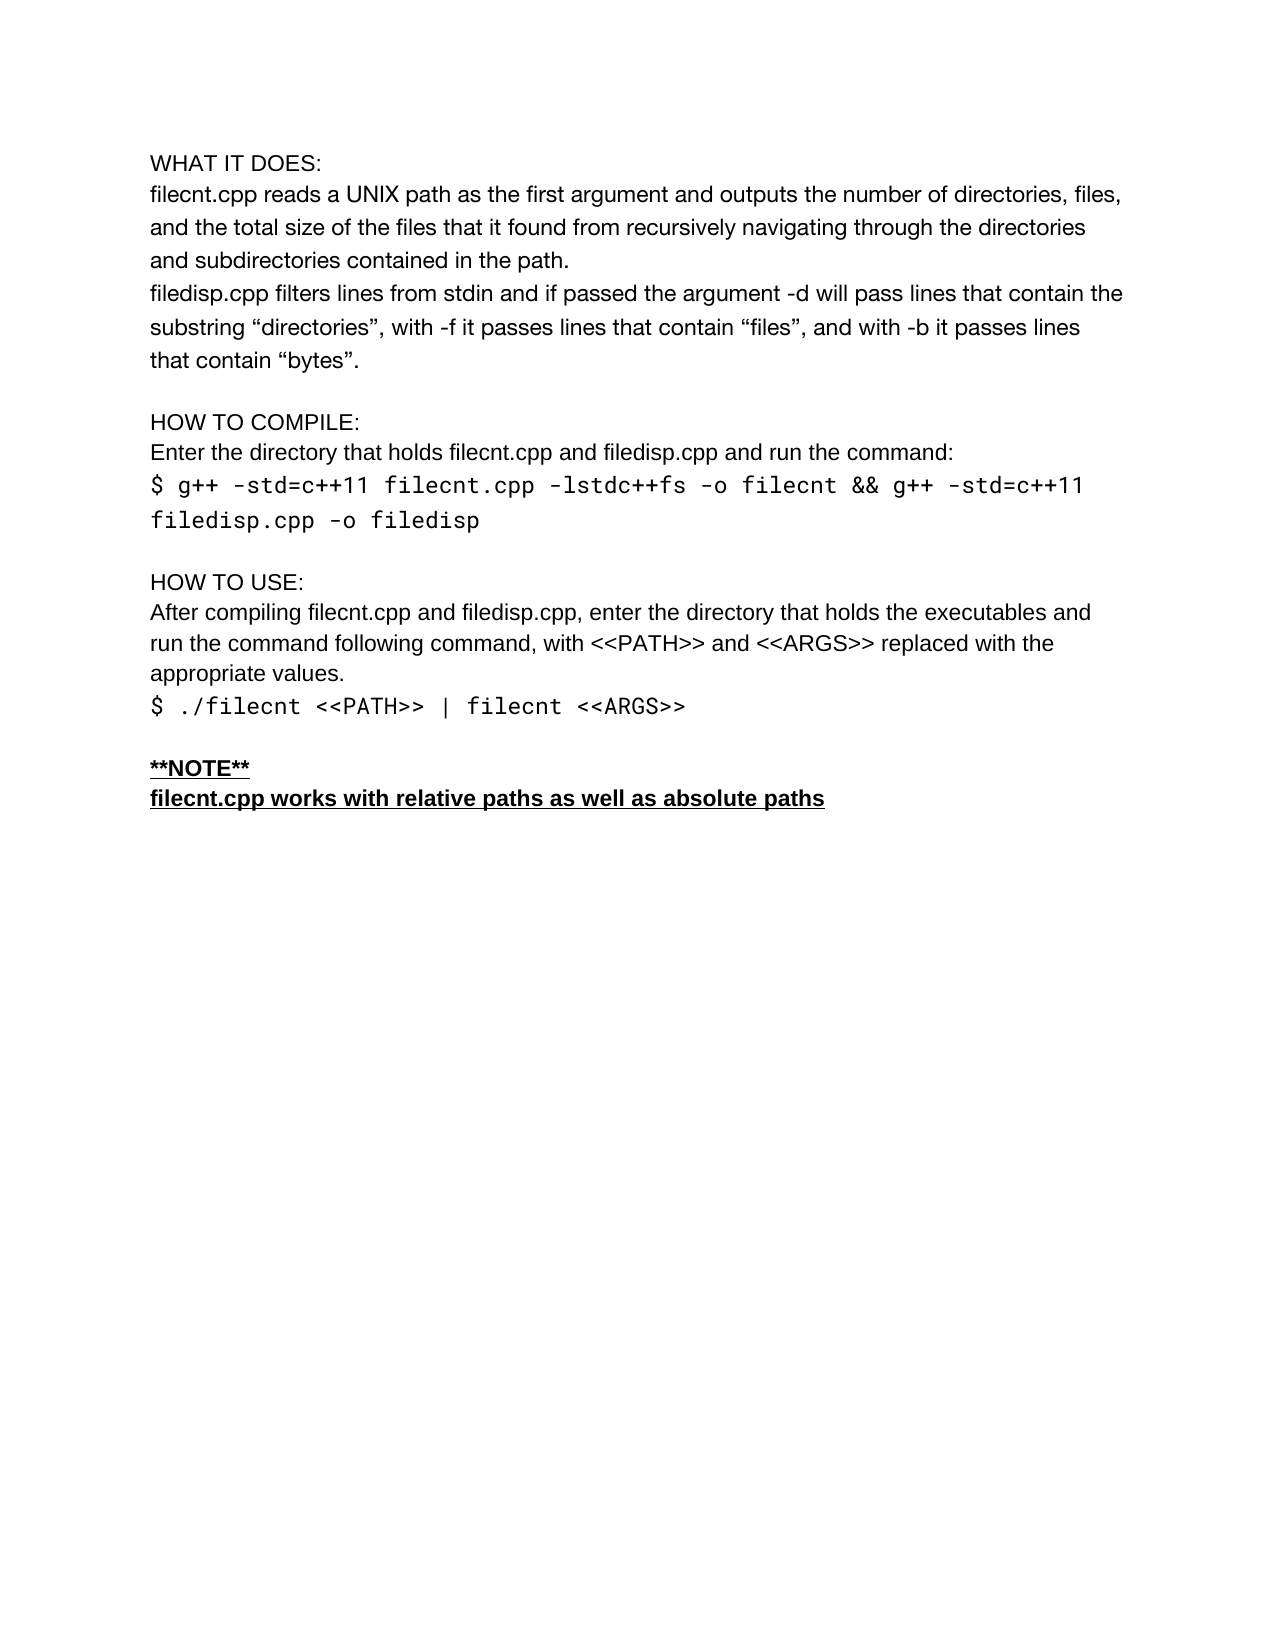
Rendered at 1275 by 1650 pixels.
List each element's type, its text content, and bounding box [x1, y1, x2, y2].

text $ g++ -std=c++11 filecnt.cpp -lstdc++fs -o filecnt && g++ -std=c++11 filedisp.cpp -o filedisp [150, 469, 1125, 534]
text After compiling filecnt.cpp and filedisp.cpp, enter the directory that holds the executables and run the command following command, with <<PATH>> and <<ARGS>> replaced with the appropriate values. [150, 599, 1125, 686]
text filedisp.cpp filters lines from stdin and if passed the argument -d will pass lines that contain the substring “directories”, with -f it passes lines that contain “files”, and with -b it passes lines that contain “bytes”. [150, 279, 1125, 375]
text HOW TO COMPILE: [150, 409, 1125, 436]
text Enter the directory that holds filecnt.cpp and filedisp.cpp and run the command: [150, 439, 1125, 466]
text **NOTE** [150, 755, 1125, 781]
text $ ./filecnt <<PATH>> | filecnt <<ARGS>> [150, 690, 1125, 720]
text filecnt.cpp works with relative paths as well as absolute paths [150, 785, 1125, 811]
text filecnt.cpp reads a UNIX path as the first argument and outputs the number of directories, files, and the total size of the files that it found from recursively navigating through the directories and subdirectories contained in the path. [150, 180, 1125, 275]
text HOW TO USE: [150, 569, 1125, 596]
text WHAT IT DOES: [150, 150, 1125, 176]
